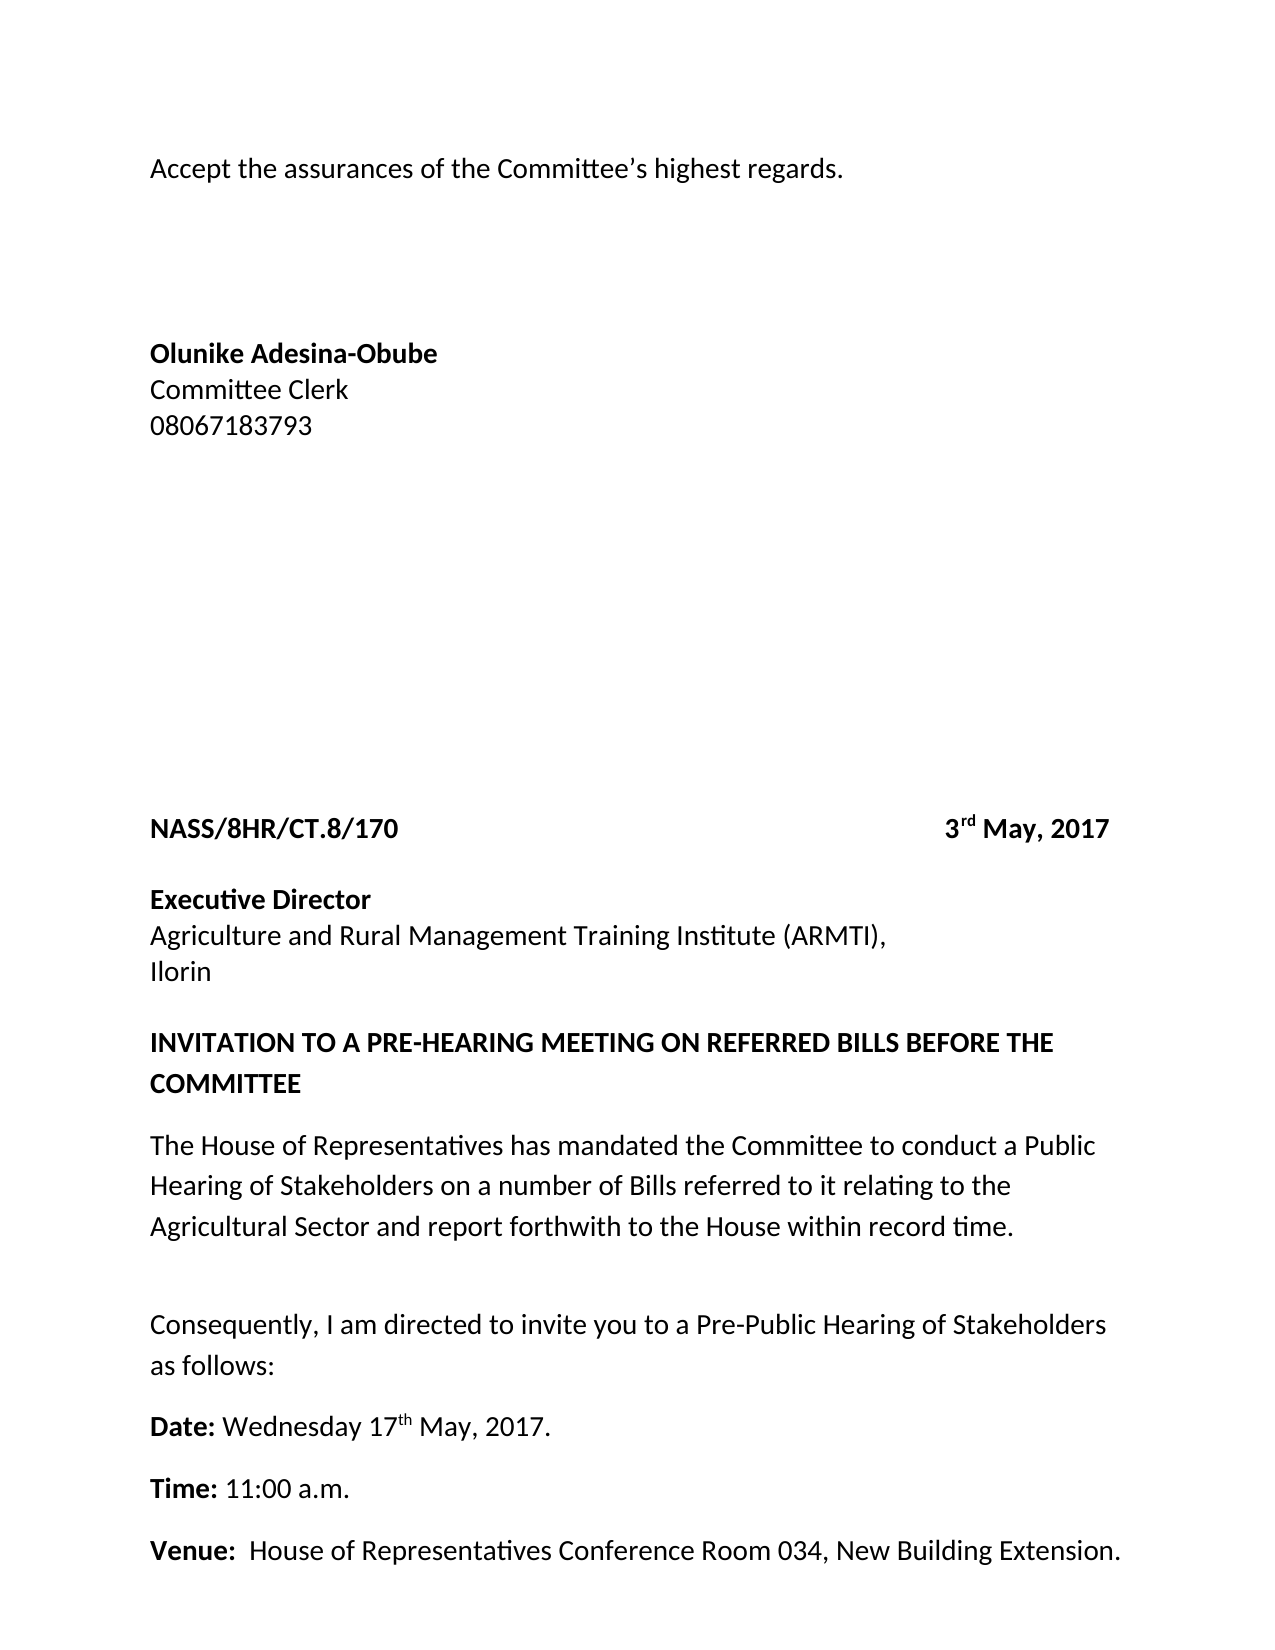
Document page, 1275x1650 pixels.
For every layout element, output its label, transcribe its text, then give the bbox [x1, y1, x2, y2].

text Time: 11:00 a.m. [150, 1470, 1125, 1506]
text Accept the assurances of the Committee’s highest regards. [150, 150, 1125, 186]
text Agriculture and Rural Management Training Institute (ARMTI), [150, 917, 1125, 953]
text NASS/8HR/CT.8/170 3rd May, 2017 [150, 810, 1125, 846]
text Ilorin [150, 953, 1125, 988]
text 08067183793 [150, 407, 1125, 442]
text Date: Wednesday 17th May, 2017. [150, 1408, 1125, 1444]
text Committee Clerk [150, 371, 1125, 407]
text INVITATION TO A PRE-HEARING MEETING ON REFERRED BILLS BEFORE THE COMMITTEE [150, 1024, 1125, 1100]
text Venue: House of Representatives Conference Room 034, New Building Extension. [150, 1532, 1125, 1568]
text Executive Director [150, 881, 1125, 917]
text Consequently, I am directed to invite you to a Pre-Public Hearing of Stakeholders as follows: [150, 1306, 1125, 1382]
text The House of Representatives has mandated the Committee to conduct a Public Hearing of Stakeholders on a number of Bills referred to it relating to the Agricultural Sector and report forthwith to the House within record time. [150, 1127, 1125, 1244]
text Olunike Adesina-Obube [150, 335, 1125, 371]
